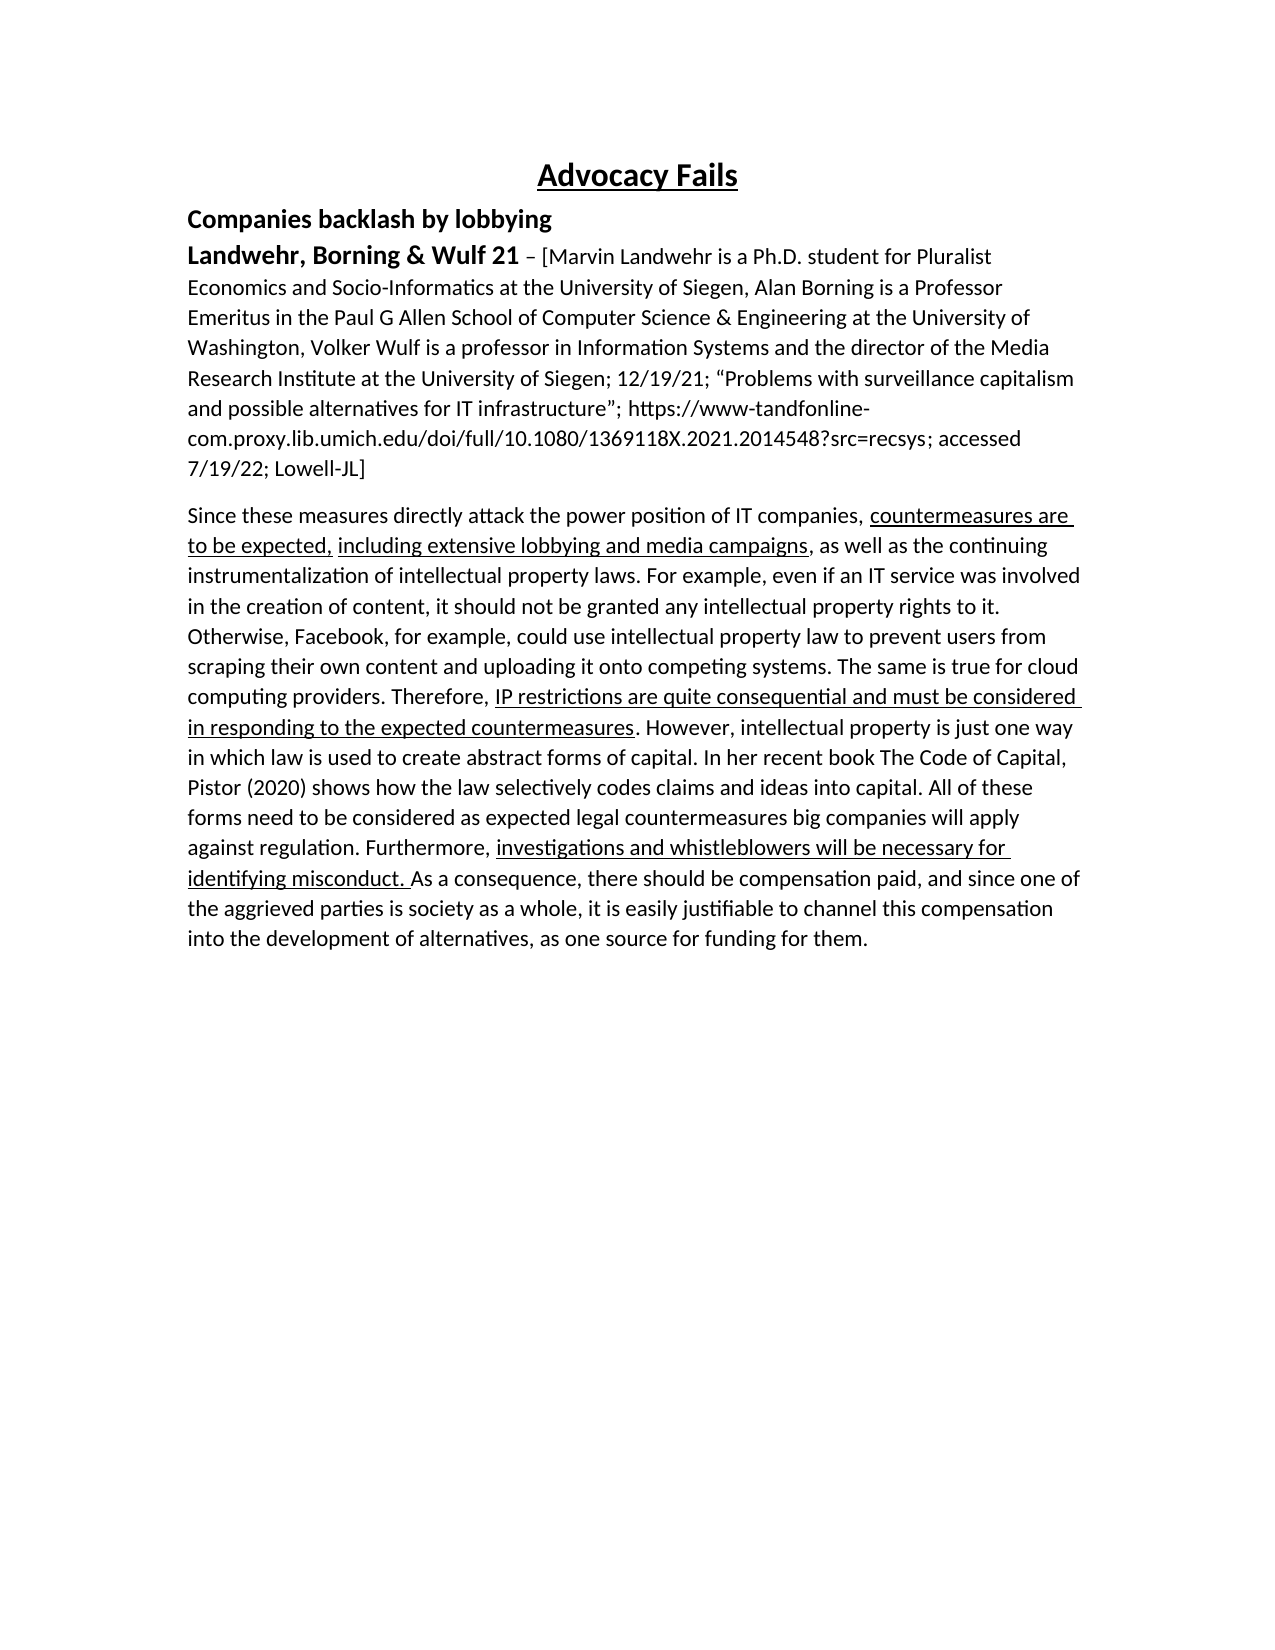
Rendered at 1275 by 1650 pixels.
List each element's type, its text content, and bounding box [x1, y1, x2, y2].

subtitle Advocacy Fails [187, 154, 1087, 195]
subtitle Companies backlash by lobbying [187, 202, 1087, 235]
text Landwehr, Borning & Wulf 21 – [Marvin Landwehr is a Ph.D. student for Pluralist Economics and Socio-Informatics at the University of Siegen, Alan Borning is a Professor Emeritus in the Paul G Allen School of Computer Science & Engineering at the University of Washington, Volker Wulf is a professor in Information Systems and the director of the Media Research Institute at the University of Siegen; 12/19/21; “Problems with surveillance capitalism and possible alternatives for IT infrastructure”; https://www-tandfonline-com.proxy.lib.umich.edu/doi/full/10.1080/1369118X.2021.2014548?src=recsys; accessed 7/19/22; Lowell-JL] [187, 238, 1087, 482]
text Since these measures directly attack the power position of IT companies, countermeasures are to be expected, including extensive lobbying and media campaigns, as well as the continuing instrumentalization of intellectual property laws. For example, even if an IT service was involved in the creation of content, it should not be granted any intellectual property rights to it. Otherwise, Facebook, for example, could use intellectual property law to prevent users from scraping their own content and uploading it onto competing systems. The same is true for cloud computing providers. Therefore, IP restrictions are quite consequential and must be considered in responding to the expected countermeasures. However, intellectual property is just one way in which law is used to create abstract forms of capital. In her recent book The Code of Capital, Pistor (2020) shows how the law selectively codes claims and ideas into capital. All of these forms need to be considered as expected legal countermeasures big companies will apply against regulation. Furthermore, investigations and whistleblowers will be necessary for identifying misconduct. As a consequence, there should be compensation paid, and since one of the aggrieved parties is society as a whole, it is easily justifiable to channel this compensation into the development of alternatives, as one source for funding for them. [187, 501, 1087, 952]
